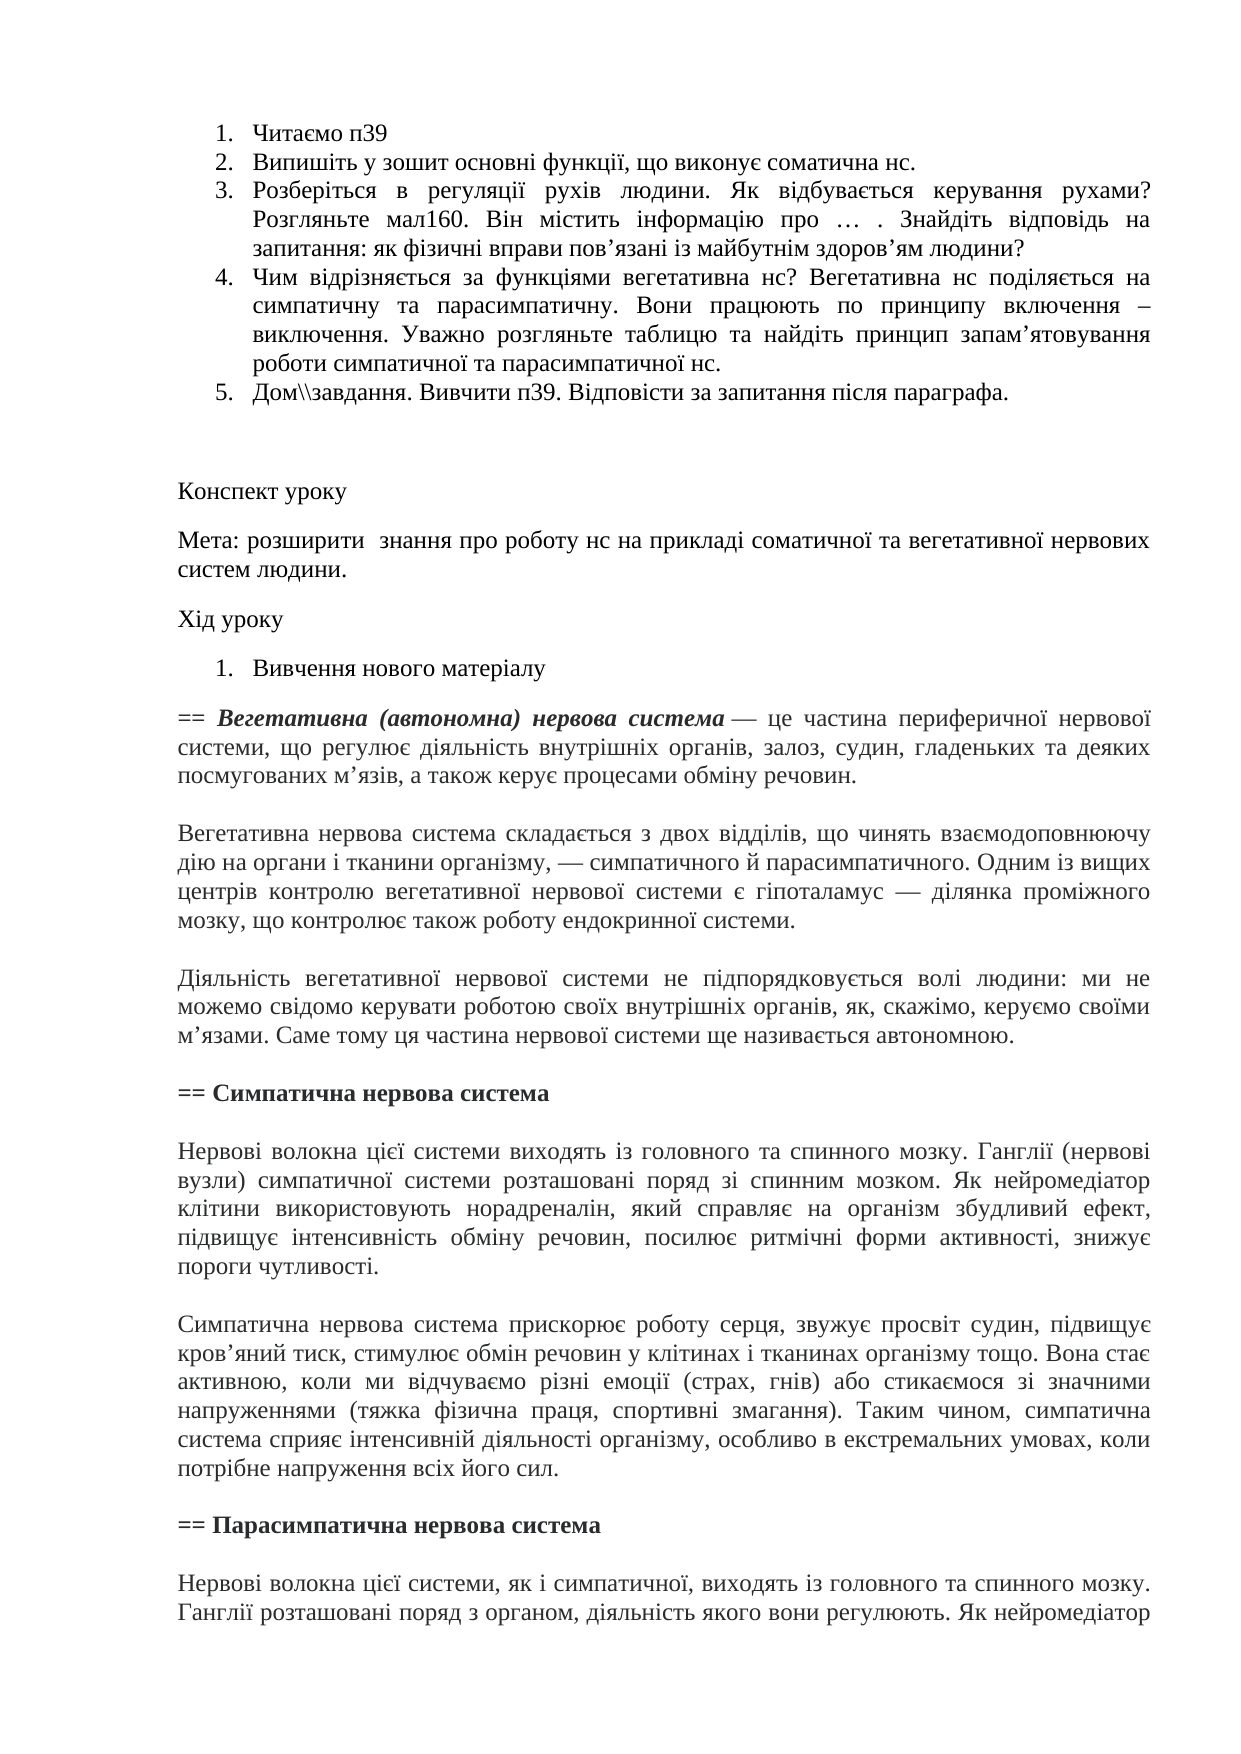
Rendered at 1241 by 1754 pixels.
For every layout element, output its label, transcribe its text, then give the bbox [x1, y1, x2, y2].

text Симпатична нервова система прискорює роботу серця, звужує просвіт судин, підвищує кров’яний тиск, стимулює обмін речовин у клітинах і тканинах організму тощо. Вона стає активною, коли ми відчуваємо різні емоції (страх, гнів) або стикаємося зі значними напруженнями (тяжка фізична праця, спортивні змагання). Таким чином, симпатична система сприяє інтенсивній діяльності організму, особливо в екстремальних умовах, коли потрібне напруження всіх його сил. [177, 1309, 1152, 1481]
list Чим відрізняється за функціями вегетативна нс? Вегетативна нс поділяється на симпатичну та парасимпатичну. Вони працюють по принципу включення – виключення. Уважно розгляньте таблицю та найдіть принцип запам’ятовування роботи симпатичної та парасимпатичної нс. [215, 262, 1152, 377]
text Нервові волокна цієї системи виходять із головного та спинного мозку. Ганглії (нервові вузли) симпатичної системи розташовані поряд зі спинним мозком. Як нейромедіатор клітини використовують норадреналін, який справляє на організм збудливий ефект, підвищує інтенсивність обміну речовин, посилює ритмічні форми активності, знижує пороги чутливості. [177, 1136, 1152, 1280]
list Вивчення нового матеріалу [215, 653, 1152, 682]
list Розберіться в регуляції рухів людини. Як відбувається керування рухами? Розгляньте мал160. Він містить інформацію про … . Знайдіть відповідь на запитання: як фізичні вправи пов’язані із майбутнім здоров’ям людини? [215, 176, 1152, 262]
text Конспект уроку [177, 476, 1152, 505]
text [177, 1568, 1152, 1626]
text Хід уроку [177, 604, 1152, 633]
text == Парасимпатична нервова система [177, 1511, 1152, 1539]
text Мета: розширити знання про роботу нс на прикладі соматичної та вегетативної нервових систем людини. [177, 526, 1152, 583]
text == Вегетативна (автономна) нервова система — це частина периферичної нервової системи, що регулює діяльність внутрішніх органів, залоз, судин, гладеньких та деяких посмугованих м’язів, а також керує процесами обміну речовин. [177, 703, 1152, 789]
text Діяльність вегетативної нервової системи не підпорядковується волі людини: ми не можемо свідомо керувати роботою своїх внутрішніх органів, як, скажімо, керуємо своїми м’язами. Саме тому ця частина нервової системи ще називається автономною. [177, 963, 1152, 1049]
list Випишіть у зошит основні функції, що виконує соматична нс. [215, 147, 1152, 176]
list Читаємо п39 [215, 118, 1152, 147]
text == Симпатична нервова система [177, 1078, 1152, 1107]
text Вегетативна нервова система складається з двох відділів, що чинять взаємодоповнюючу дію на органи і тканини організму, — симпатичного й парасимпатичного. Одним із вищих центрів контролю вегетативної нервової системи є гіпоталамус — ділянка проміжного мозку, що контролює також роботу ендокринної системи. [177, 818, 1152, 933]
list Дом\\завдання. Вивчити п39. Відповісти за запитання після параграфа. [215, 377, 1152, 406]
